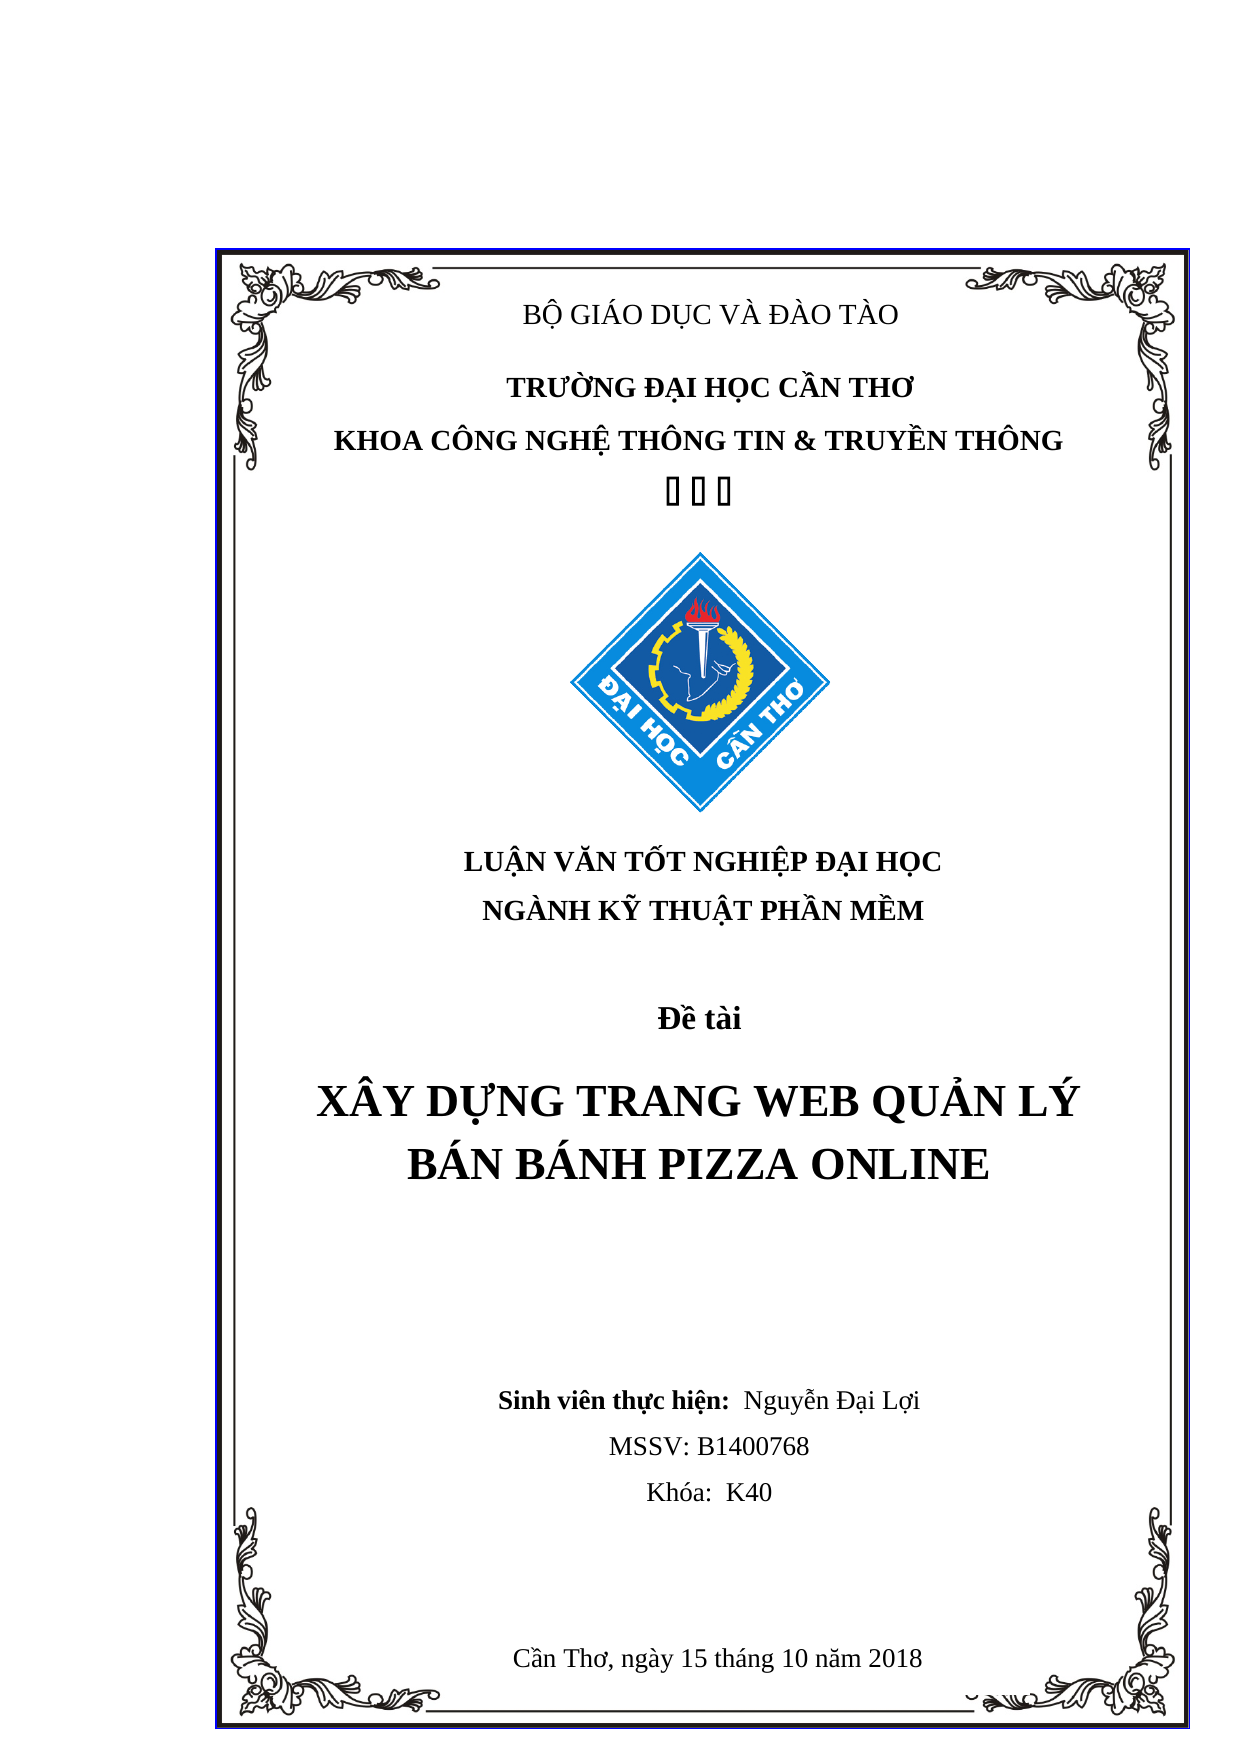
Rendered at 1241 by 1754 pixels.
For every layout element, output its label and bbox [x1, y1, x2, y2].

picture [217, 250, 1189, 1728]
